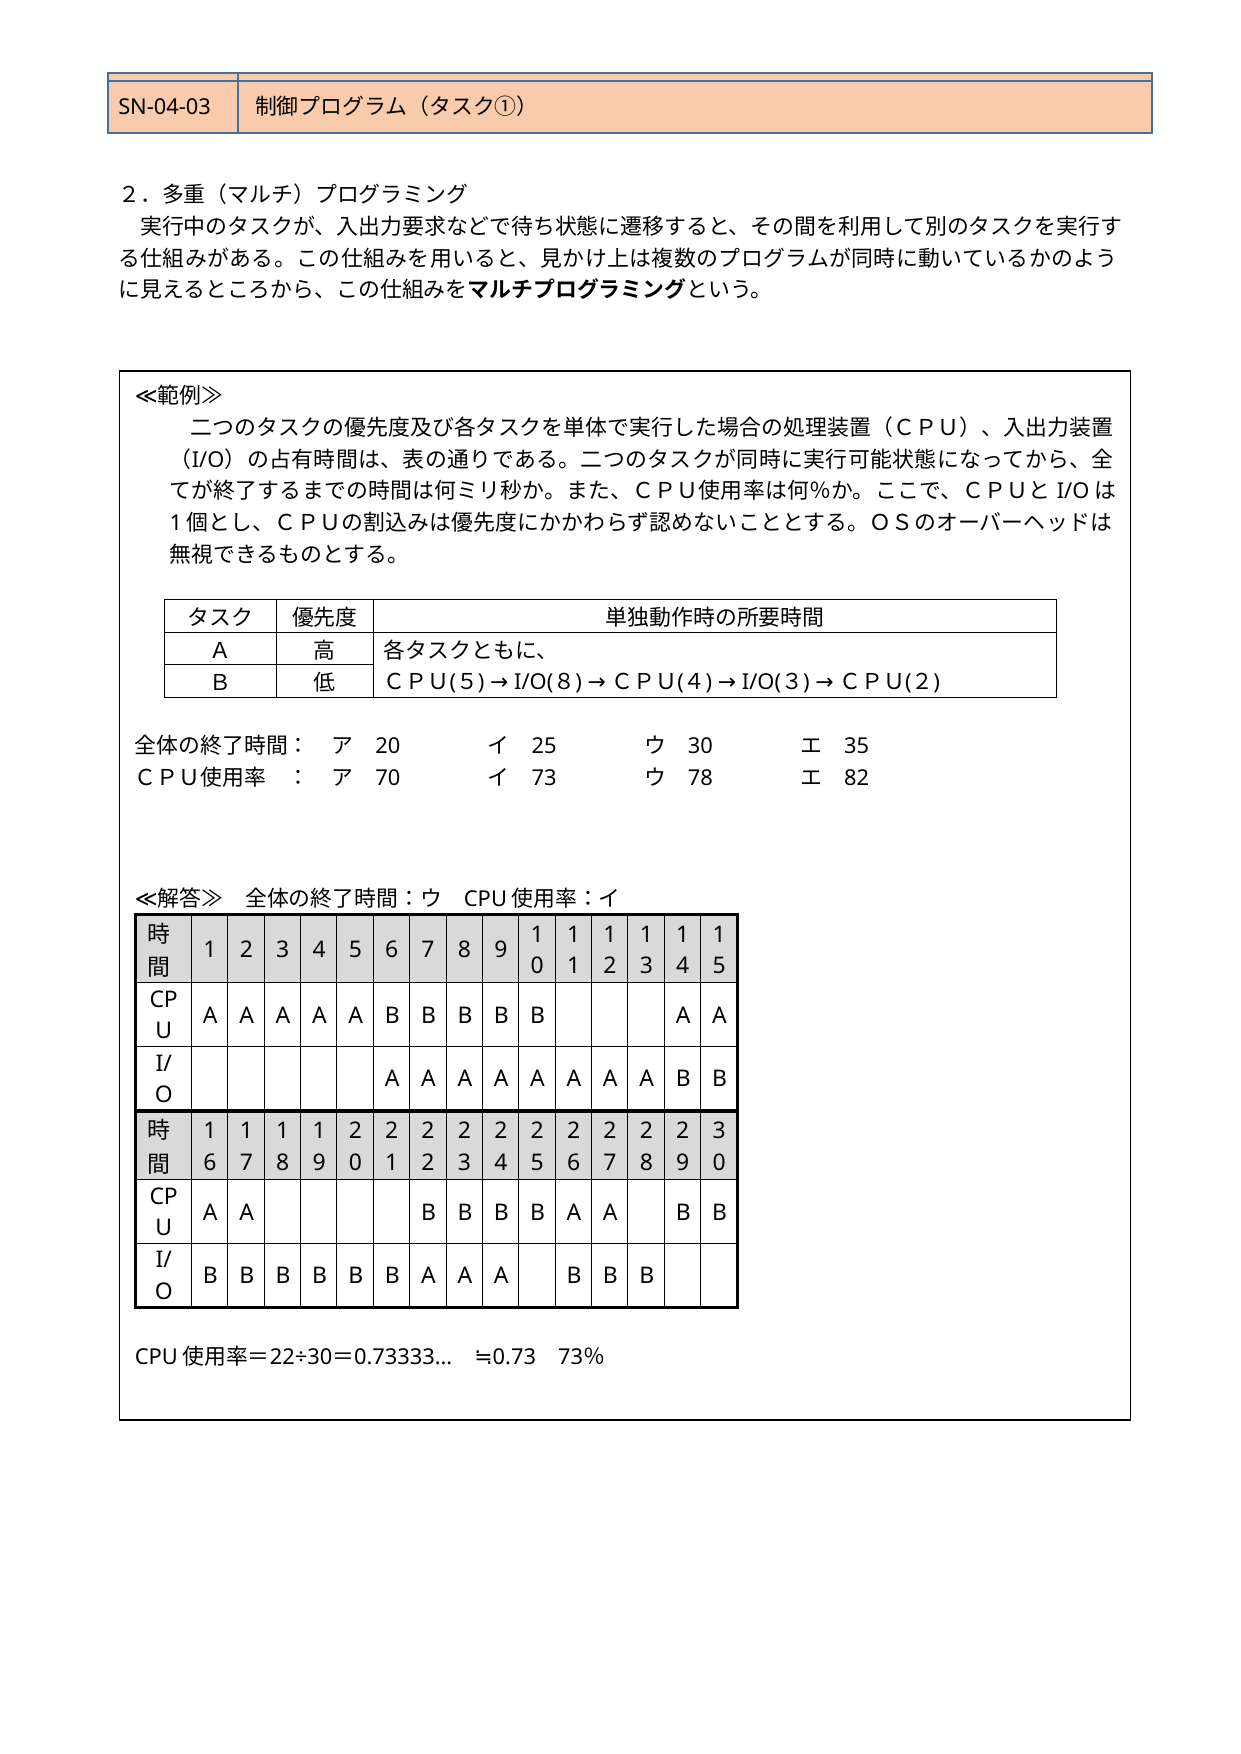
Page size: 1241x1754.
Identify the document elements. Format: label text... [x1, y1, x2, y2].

text ２．多重（マルチ）プログラミング [118, 177, 1122, 209]
text 実行中のタスクが、入出力要求などで待ち状態に遷移すると、その間を利用して別のタスクを実行する仕組みがある。この仕組みを用いると、見かけ上は複数のプログラムが同時に動いているかのように見えるところから、この仕組みをマルチプログラミングという。 [74, 209, 1122, 304]
